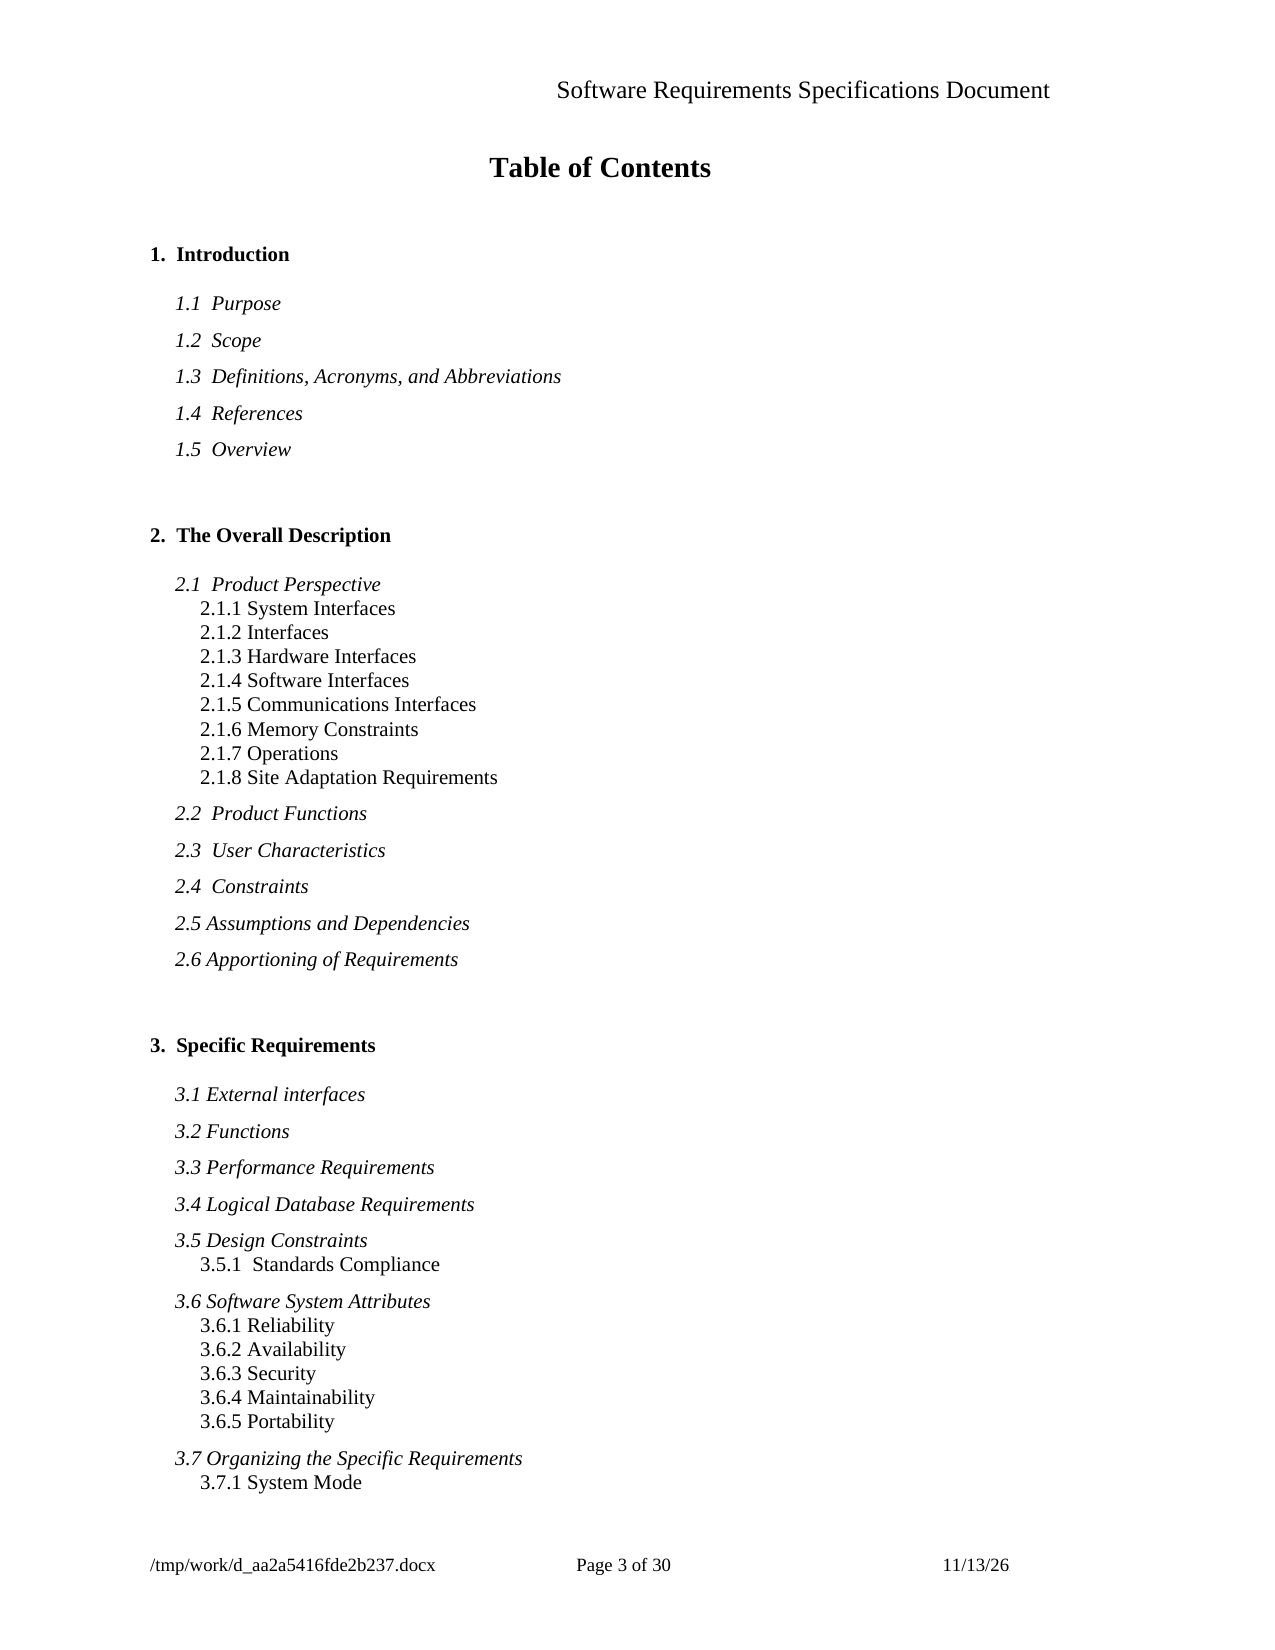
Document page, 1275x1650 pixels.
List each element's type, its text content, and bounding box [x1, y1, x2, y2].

text 2. The Overall Description [150, 523, 1050, 547]
text 2.1.1 System Interfaces [200, 596, 1050, 620]
text 2.1.6 Memory Constraints [200, 716, 1050, 741]
text 1.1 Purpose [175, 291, 1050, 315]
text 3.4 Logical Database Requirements [175, 1192, 1050, 1216]
text 3.6.2 Availability [200, 1337, 1050, 1361]
text 2.1.2 Interfaces [200, 620, 1050, 644]
text 3.7.1 System Mode [200, 1470, 1050, 1494]
text 3.1 External interfaces [175, 1082, 1050, 1106]
text 3. Specific Requirements [150, 1033, 1050, 1057]
text 3.5 Design Constraints [175, 1228, 1050, 1252]
text 3.6.3 Security [200, 1361, 1050, 1385]
text 2.1.3 Hardware Interfaces [200, 644, 1050, 668]
text Table of Contents [150, 150, 1050, 183]
text 3.6.5 Portability [200, 1409, 1050, 1433]
text 2.6 Apportioning of Requirements [175, 947, 1050, 971]
text 2.1 Product Perspective [175, 572, 1050, 596]
text 1.3 Definitions, Acronyms, and Abbreviations [175, 364, 1050, 388]
text 2.1.4 Software Interfaces [200, 668, 1050, 692]
text 2.3 User Characteristics [175, 838, 1050, 862]
text 1.4 References [175, 401, 1050, 425]
text 3.5.1 Standards Compliance [200, 1252, 1050, 1276]
text 1.5 Overview [175, 437, 1050, 461]
text 3.6.4 Maintainability [200, 1385, 1050, 1409]
text 2.5 Assumptions and Dependencies [175, 911, 1050, 935]
text 2.1.8 Site Adaptation Requirements [200, 764, 1050, 789]
text 3.6.1 Reliability [200, 1313, 1050, 1337]
text 2.1.5 Communications Interfaces [200, 692, 1050, 716]
text 1.2 Scope [175, 328, 1050, 352]
text 2.2 Product Functions [175, 801, 1050, 825]
text 2.1.7 Operations [200, 741, 1050, 764]
text 3.2 Functions [175, 1119, 1050, 1143]
text 3.7 Organizing the Specific Requirements [175, 1446, 1050, 1470]
text 3.6 Software System Attributes [175, 1289, 1050, 1313]
text 2.4 Constraints [175, 874, 1050, 898]
text 3.3 Performance Requirements [175, 1155, 1050, 1179]
text 1. Introduction [150, 242, 1050, 266]
